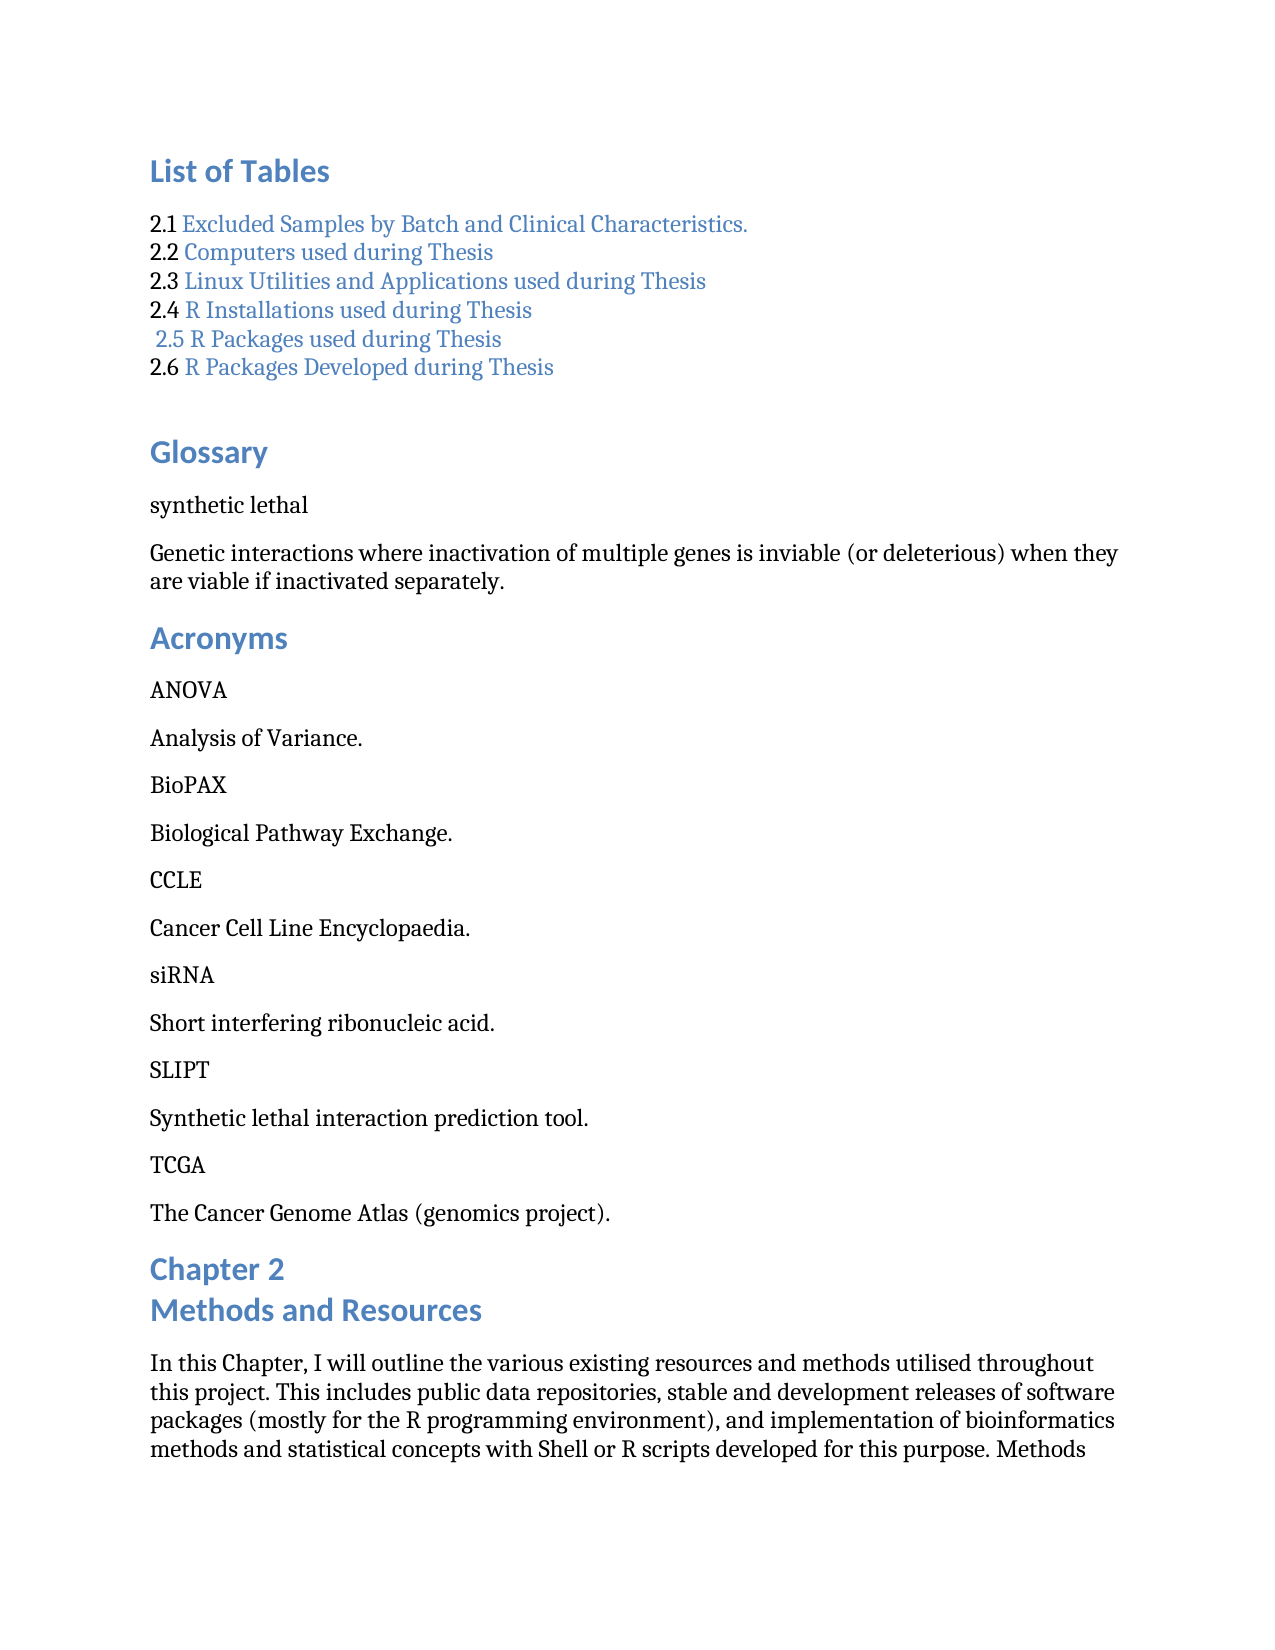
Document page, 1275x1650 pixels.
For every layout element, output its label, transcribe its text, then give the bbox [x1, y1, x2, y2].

text siRNA [150, 961, 1125, 990]
text Short interfering ribonucleic acid. [150, 1009, 1125, 1038]
subtitle Acronyms [150, 617, 1125, 658]
text Analysis of Variance. [150, 724, 1125, 753]
text Genetic interactions where inactivation of multiple genes is inviable (or deleterious) when they are viable if inactivated separately. [150, 538, 1125, 596]
text BioPAX [150, 771, 1125, 800]
text Cancer Cell Line Encyclopaedia. [150, 914, 1125, 943]
subtitle Chapter 2 Methods and Resources [150, 1248, 1125, 1330]
text CCLE [150, 866, 1125, 895]
text synthetic lethal [150, 491, 1125, 520]
text ANOVA [150, 676, 1125, 705]
subtitle List of Tables [150, 150, 1125, 191]
text Biological Pathway Exchange. [150, 819, 1125, 848]
text The Cancer Genome Atlas (genomics project). [150, 1199, 1125, 1228]
subtitle Glossary [150, 432, 1125, 472]
text TCGA [150, 1151, 1125, 1180]
text Synthetic lethal interaction prediction tool. [150, 1104, 1125, 1133]
text SLIPT [150, 1056, 1125, 1085]
